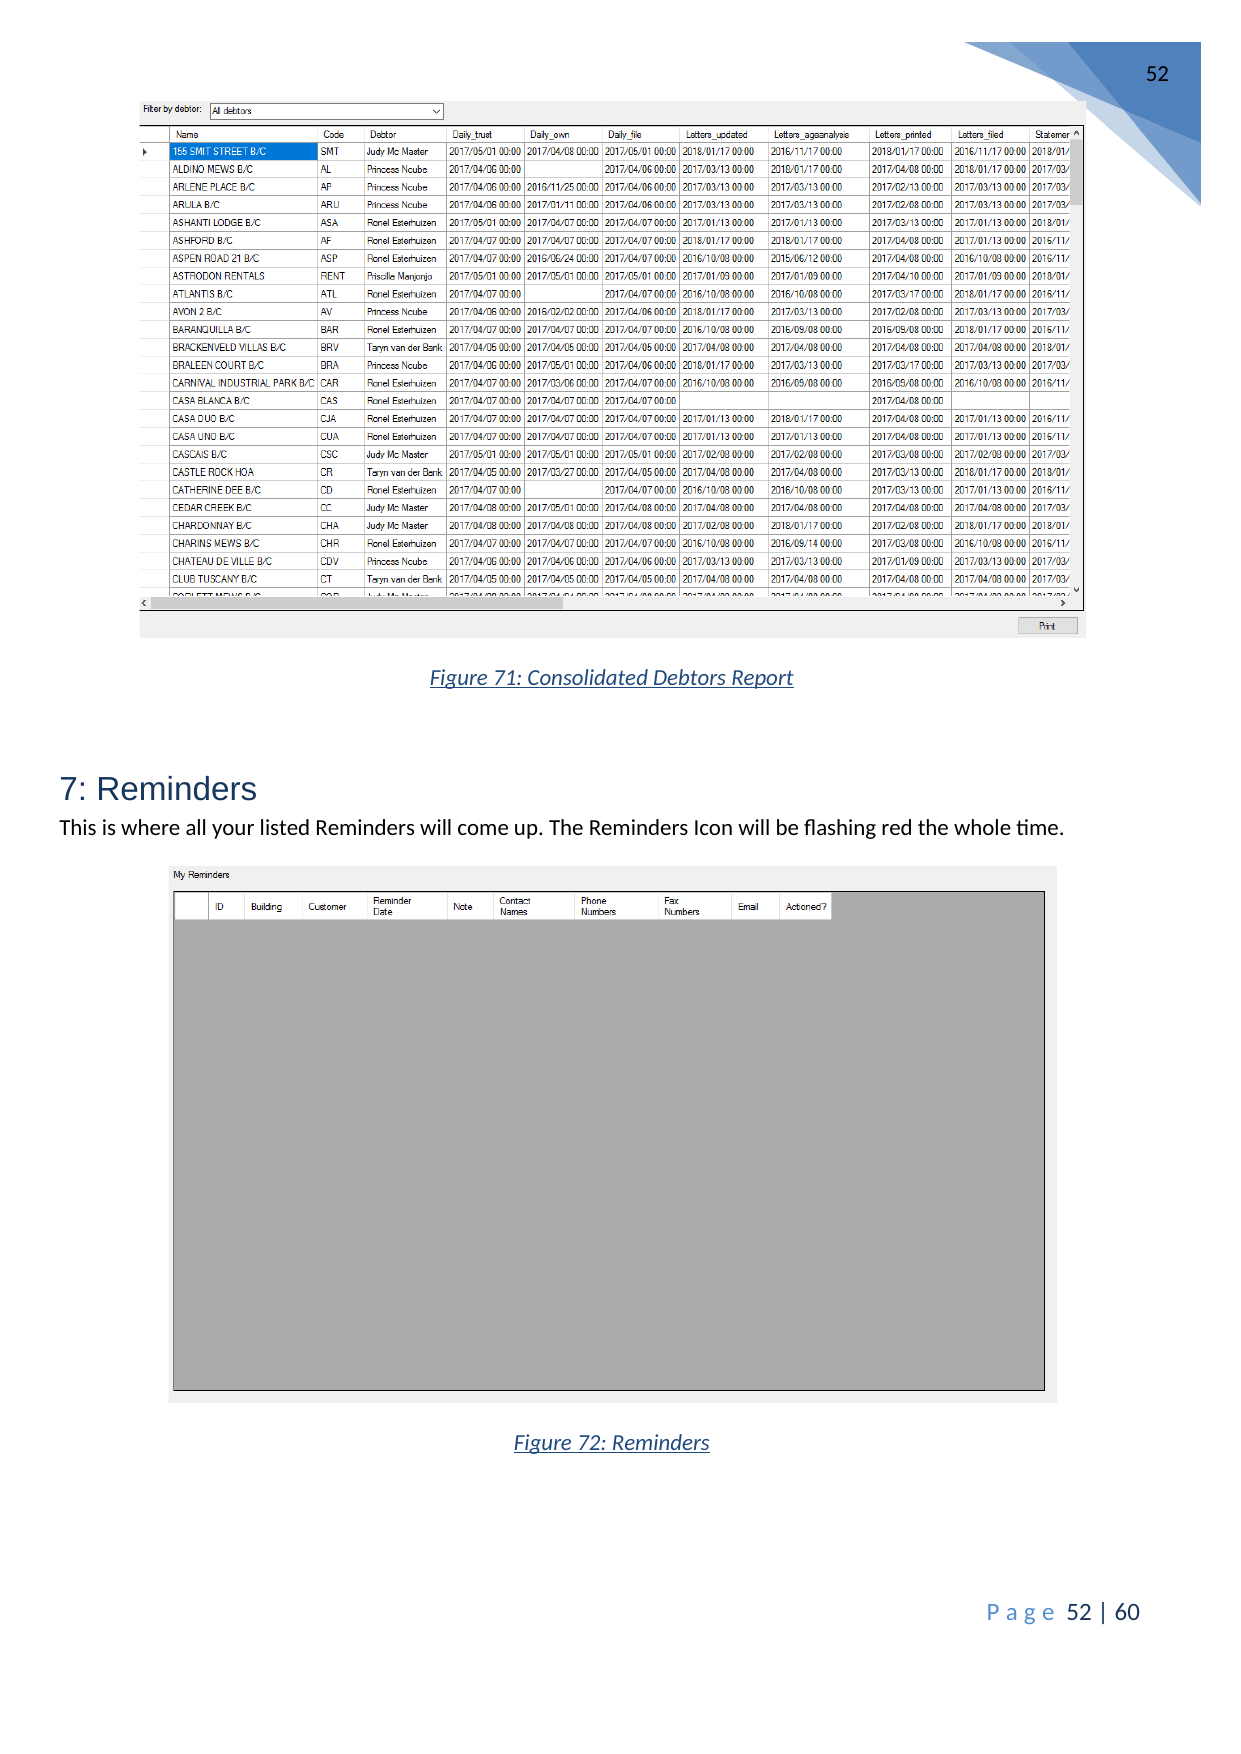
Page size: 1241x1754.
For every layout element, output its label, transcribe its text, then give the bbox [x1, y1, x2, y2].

picture [139, 42, 1201, 638]
subtitle 7: Reminders [59, 769, 1167, 807]
text Figure 72: Reminders [59, 1428, 1167, 1456]
picture [168, 866, 1058, 1403]
text This is where all your listed Reminders will come up. The Reminders Icon will be flashing red the whole time. [59, 813, 1167, 841]
text Figure 71: Consolidated Debtors Report [59, 663, 1167, 691]
